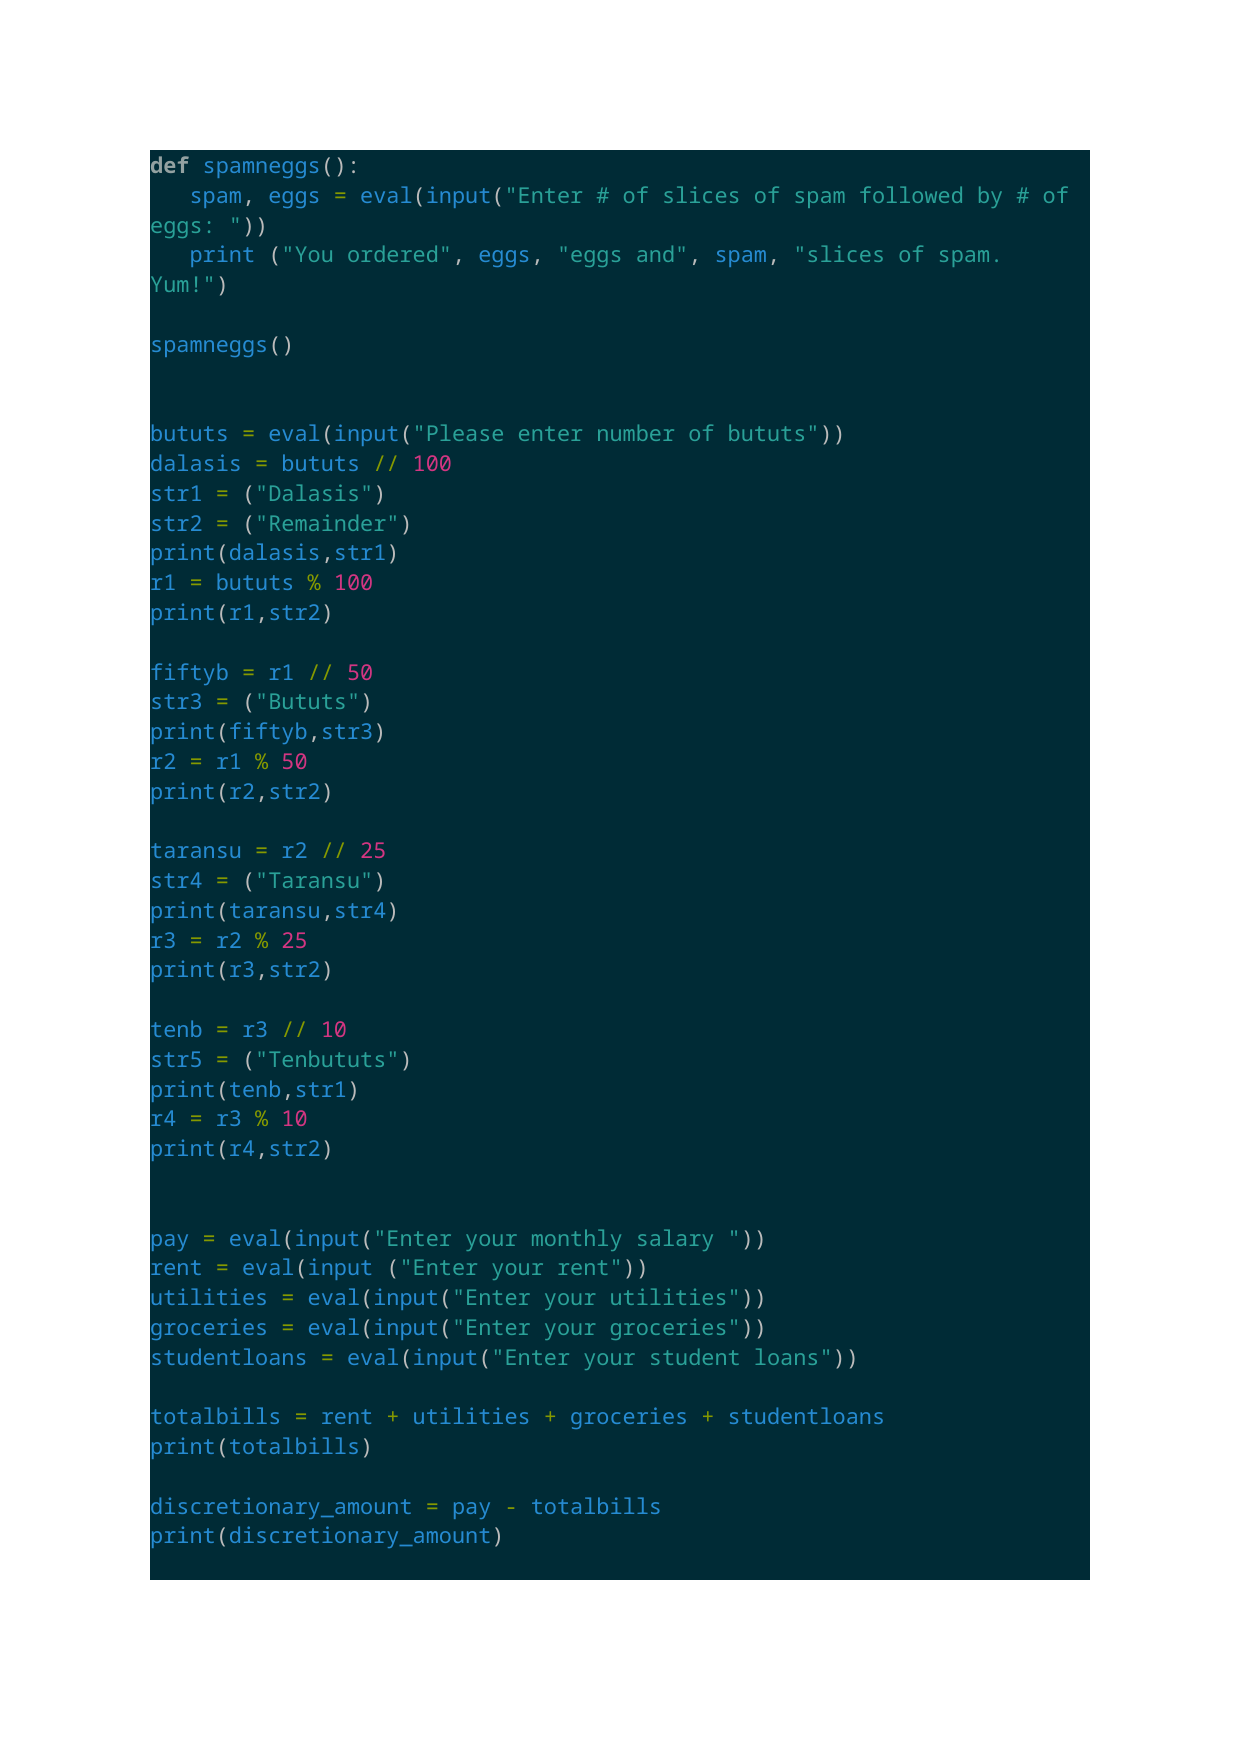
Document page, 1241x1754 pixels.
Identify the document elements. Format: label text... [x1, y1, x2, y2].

text r2 = r1 % 50 [150, 746, 1090, 776]
text print(dalasis,str1) [150, 537, 1090, 567]
text print(taransu,str4) [150, 895, 1090, 924]
text utilities = eval(input("Enter your utilities")) [150, 1282, 1090, 1312]
text print(r3,str2) [150, 954, 1090, 984]
text print(tenb,str1) [150, 1073, 1090, 1103]
text bututs = eval(input("Please enter number of bututs")) [150, 418, 1090, 448]
text print ("You ordered", eggs, "eggs and", spam, "slices of spam. Yum!") [150, 239, 1090, 299]
text print(fiftyb,str3) [150, 716, 1090, 746]
text str5 = ("Tenbututs") [150, 1044, 1090, 1073]
text spam, eggs = eval(input("Enter # of slices of spam followed by # of eggs: ")) [150, 180, 1090, 239]
text tenb = r3 // 10 [150, 1014, 1090, 1044]
text r3 = r2 % 25 [150, 924, 1090, 954]
text pay = eval(input("Enter your monthly salary ")) [150, 1222, 1090, 1252]
text print(discretionary_amount) [150, 1520, 1090, 1550]
text dalasis = bututs // 100 [150, 448, 1090, 478]
text print(r2,str2) [150, 776, 1090, 805]
text str3 = ("Bututs") [150, 686, 1090, 716]
text discretionary_amount = pay - totalbills [150, 1491, 1090, 1520]
text fiftyb = r1 // 50 [150, 656, 1090, 686]
text studentloans = eval(input("Enter your student loans")) [150, 1342, 1090, 1371]
text str1 = ("Dalasis") [150, 478, 1090, 507]
text rent = eval(input ("Enter your rent")) [150, 1252, 1090, 1282]
text print(r1,str2) [150, 597, 1090, 627]
text str4 = ("Taransu") [150, 865, 1090, 895]
text groceries = eval(input("Enter your groceries")) [150, 1312, 1090, 1342]
text print(totalbills) [150, 1431, 1090, 1461]
text r1 = bututs % 100 [150, 567, 1090, 597]
text str2 = ("Remainder") [150, 507, 1090, 537]
text spamneggs() [150, 329, 1090, 358]
text r4 = r3 % 10 [150, 1103, 1090, 1133]
text print(r4,str2) [150, 1133, 1090, 1163]
text def spamneggs(): [150, 150, 1090, 180]
text taransu = r2 // 25 [150, 835, 1090, 865]
text totalbills = rent + utilities + groceries + studentloans [150, 1401, 1090, 1431]
